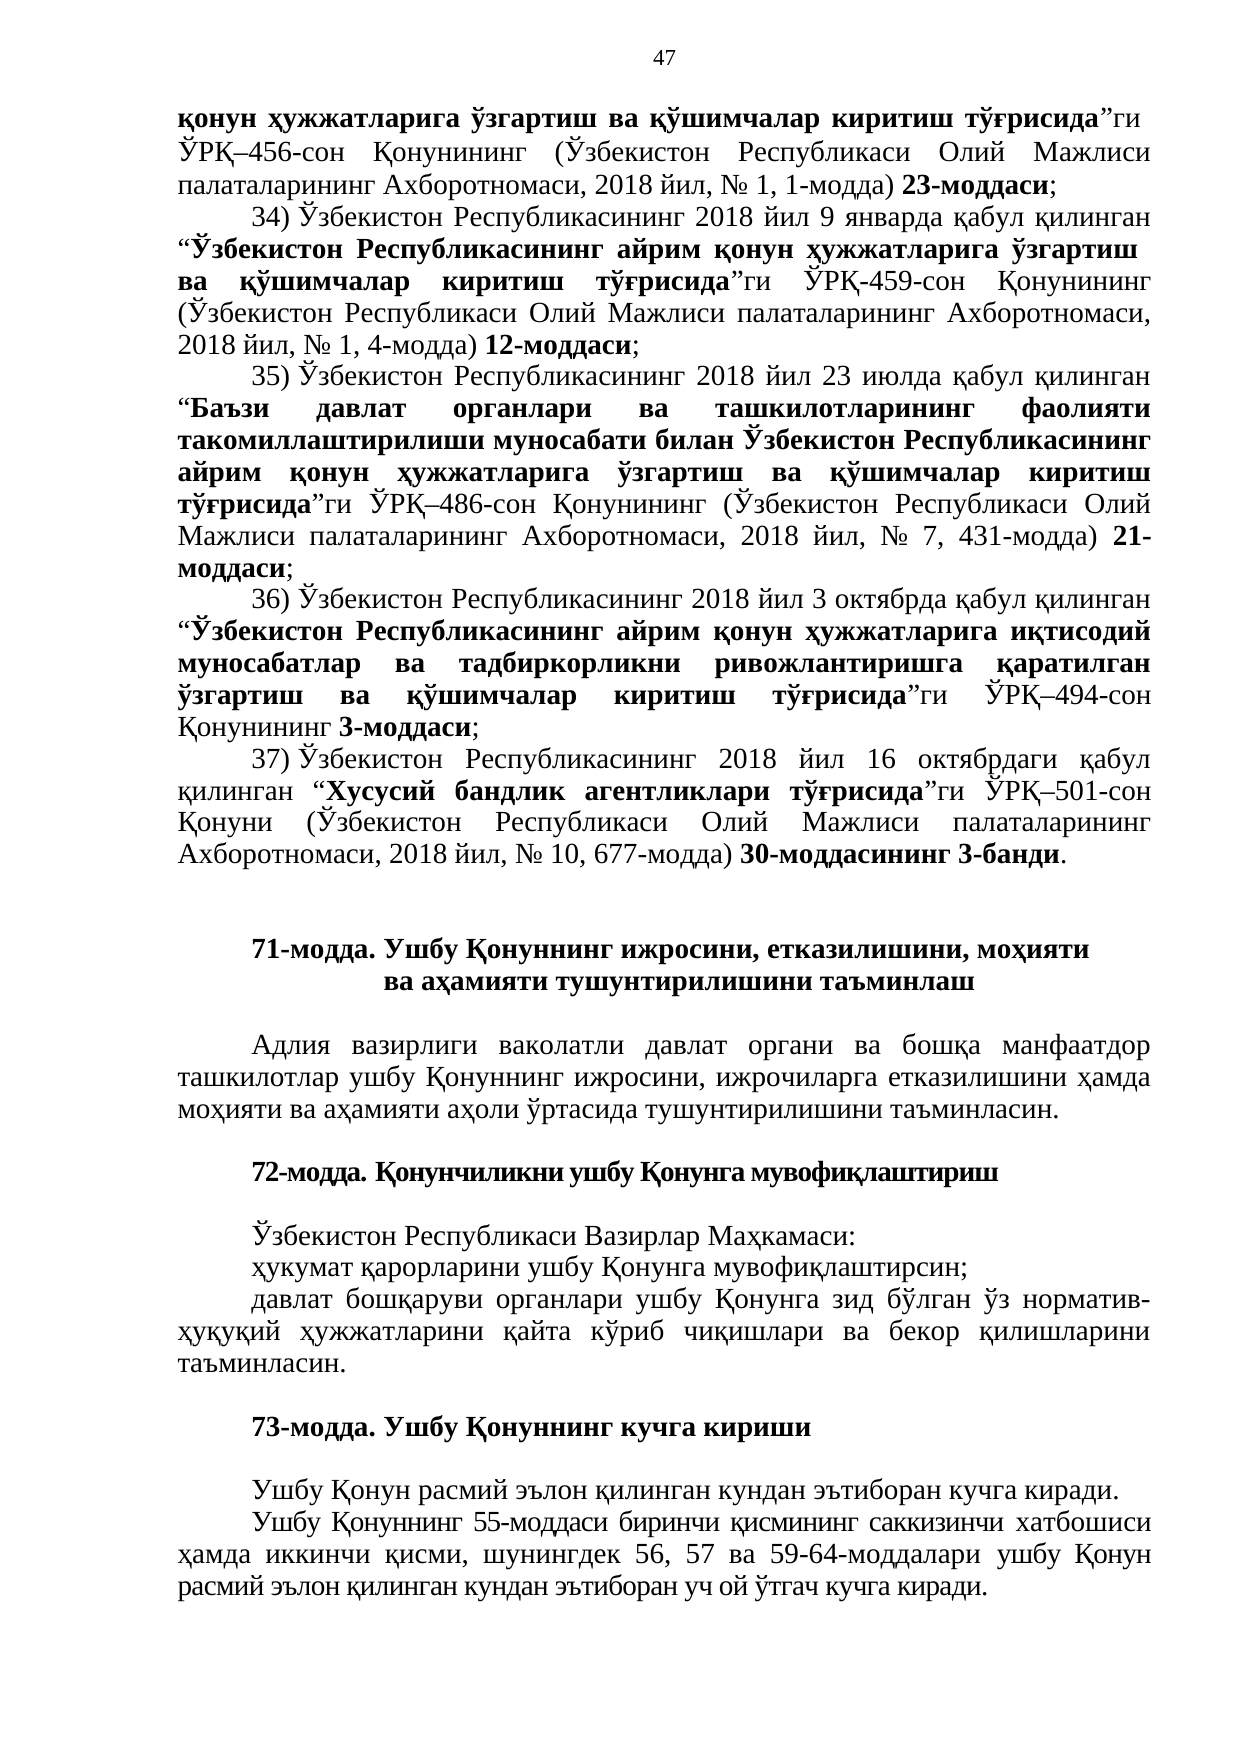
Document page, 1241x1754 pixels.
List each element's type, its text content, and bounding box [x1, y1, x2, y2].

text 35) Ўзбекистон Республикасининг 2018 йил 23 июлда қабул қилинган “Баъзи давлат органлари ва ташкилотларининг фаолияти такомиллаштирилиши муносабати билан Ўзбекистон Республикасининг айрим қонун ҳужжатларига ўзгартиш ва қўшимчалар киритиш тўғрисида”ги ЎРҚ–486-сон Қонунининг (Ўзбекистон Республикаси Олий Мажлиси палаталарининг Ахборотномаси, 2018 йил, № 7, 431-модда) 21-моддаси; [177, 360, 1152, 583]
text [177, 100, 1152, 201]
text 36) Ўзбекистон Республикасининг 2018 йил 3 октябрда қабул қилинган “Ўзбекистон Республикасининг айрим қонун ҳужжатларига иқтисодий муносабатлар ва тадбиркорликни ривожлантиришга қаратилган ўзгартиш ва қўшимчалар киритиш тўғрисида”ги ЎРҚ–494-сон Қонунининг 3-моддаси; [177, 583, 1152, 743]
text 72-модда. Қонунчиликни ушбу Қонунга мувофиқлаштириш [177, 1156, 1152, 1188]
text Ушбу Қонун расмий эълон қилинган кундан эътиборан кучга киради. [177, 1474, 1152, 1506]
text Адлия вазирлиги ваколатли давлат органи ва бошқа манфаатдор ташкилотлар ушбу Қонуннинг ижросини, ижрочиларга етказилишини ҳамда моҳияти ва аҳамияти аҳоли ўртасида тушунтирилишини таъминласин. [177, 1029, 1152, 1124]
text 37) Ўзбекистон Республикасининг 2018 йил 16 октябрдаги қабул қилинган “Хусусий бандлик агентликлари тўғрисида”ги ЎРҚ–501-сон Қонуни (Ўзбекистон Республикаси Олий Мажлиси палаталарининг Ахборотномаси, 2018 йил, № 10, 677-модда) 30-моддасининг 3-банди. [177, 743, 1152, 870]
text 73-модда. Ушбу Қонуннинг кучга кириши [177, 1411, 1152, 1442]
text 71-модда. Ушбу Қонуннинг ижросини, етказилишини, моҳияти [177, 933, 1152, 965]
text давлат бошқаруви органлари ушбу Қонунга зид бўлган ўз норматив-ҳуқуқий ҳужжатларини қайта кўриб чиқишлари ва бекор қилишларини таъминласин. [177, 1283, 1152, 1379]
text ҳукумат қарорларини ушбу Қонунга мувофиқлаштирсин; [177, 1251, 1152, 1283]
text Ушбу Қонуннинг 55-моддаси биринчи қисмининг саккизинчи хатбошиси ҳамда иккинчи қисми, шунингдек 56, 57 ва 59-64-моддалари ушбу Қонун расмий эълон қилинган кундан эътиборан уч ой ўтгач кучга киради. [177, 1506, 1152, 1601]
text Ўзбекистон Республикаси Вазирлар Маҳкамаси: [177, 1220, 1152, 1251]
text 34) Ўзбекистон Республикасининг 2018 йил 9 январда қабул қилинган “Ўзбекистон Республикасининг айрим қонун ҳужжатларига ўзгартиш ва қўшимчалар киритиш тўғрисида”ги ЎРҚ-459-сон Қонунининг (Ўзбекистон Республикаси Олий Мажлиси палаталарининг Ахборотномаси, 2018 йил, № 1, 4-модда) 12-моддаси; [177, 201, 1152, 360]
text ва аҳамияти тушунтирилишини таъминлаш [251, 965, 1152, 997]
